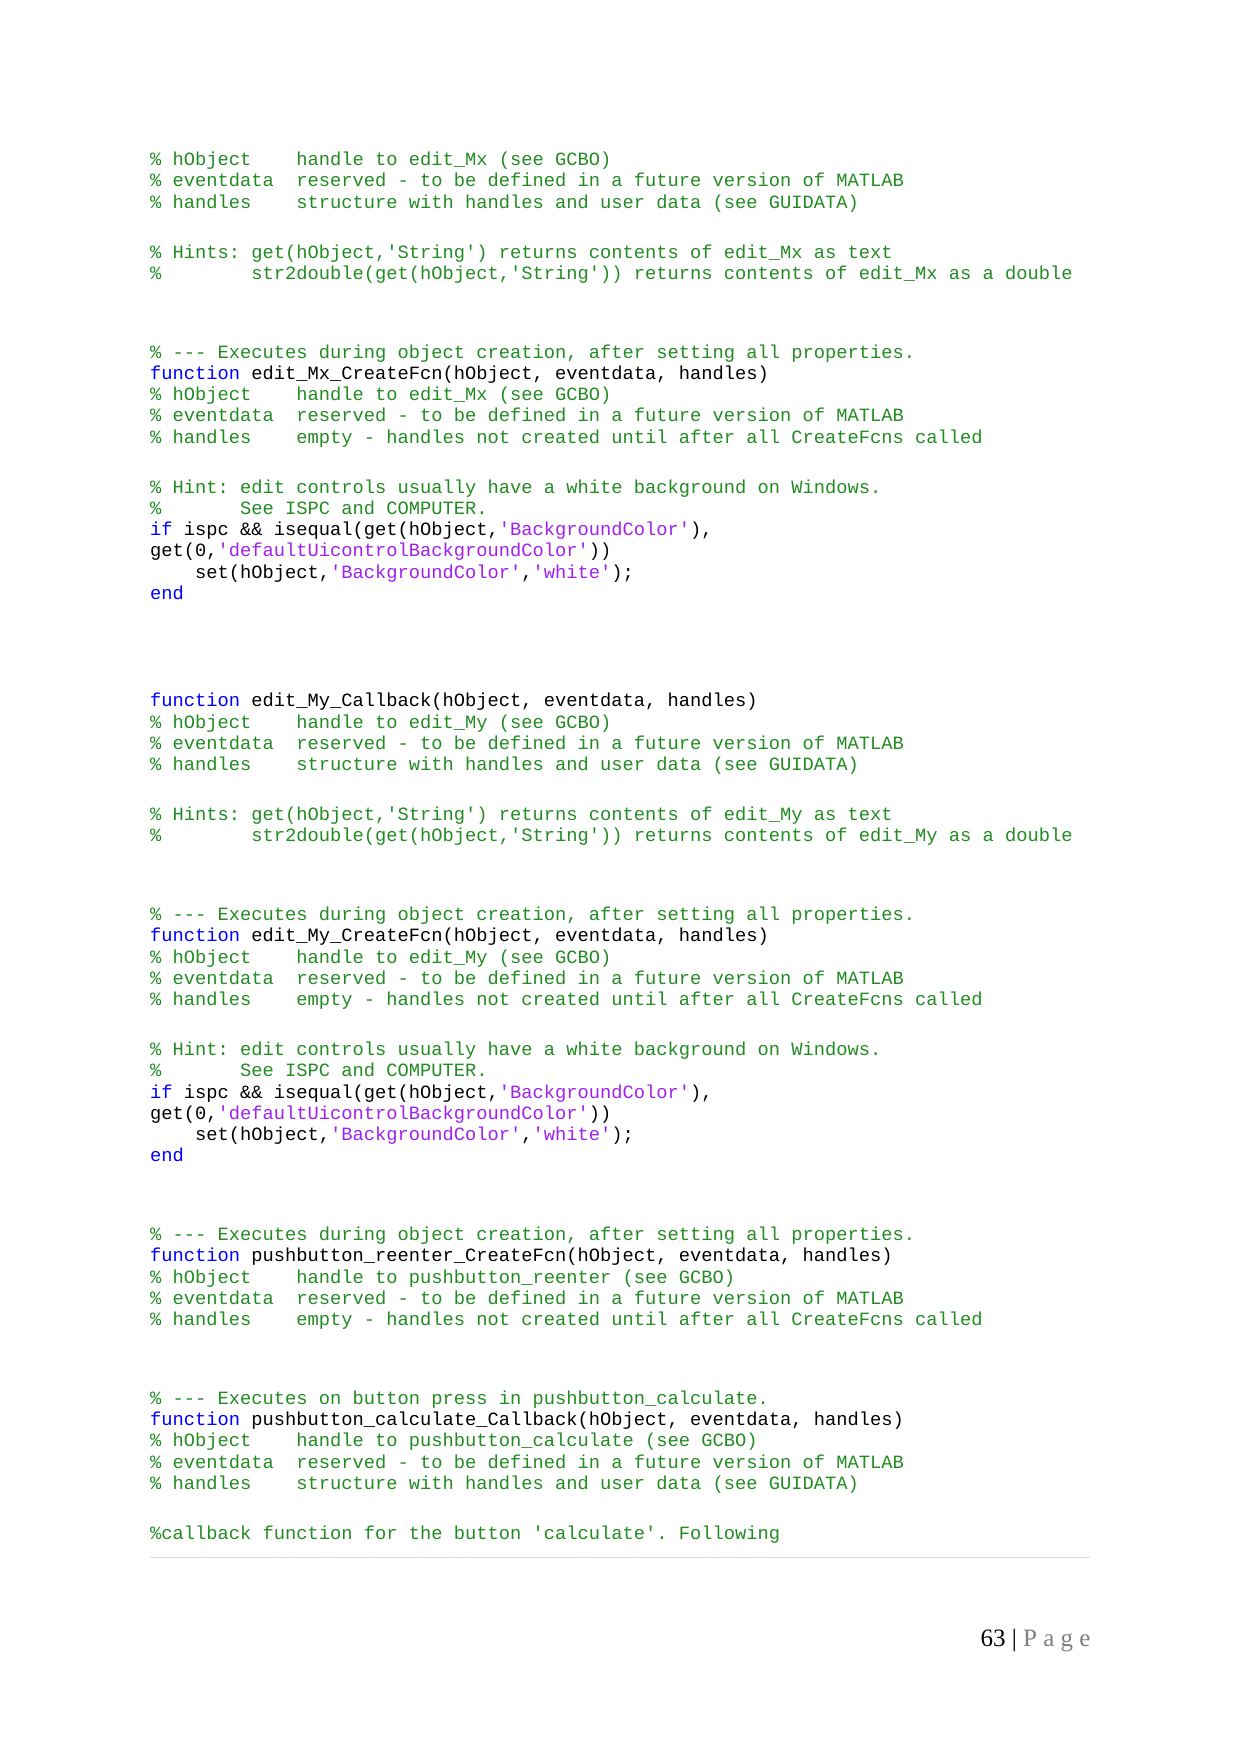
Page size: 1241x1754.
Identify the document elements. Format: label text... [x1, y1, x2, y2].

text function pushbutton_reenter_CreateFcn(hObject, eventdata, handles) [150, 1246, 1090, 1267]
text % --- Executes during object creation, after setting all properties. [150, 1225, 1090, 1246]
text % eventdata reserved - to be defined in a future version of MATLAB [150, 734, 1090, 755]
text % See ISPC and COMPUTER. [150, 1061, 1090, 1082]
text % eventdata reserved - to be defined in a future version of MATLAB [150, 171, 1090, 192]
text % handles empty - handles not created until after all CreateFcns called [150, 427, 1090, 449]
text % hObject handle to pushbutton_reenter (see GCBO) [150, 1267, 1090, 1289]
text % Hint: edit controls usually have a white background on Windows. [150, 1040, 1090, 1061]
text % hObject handle to edit_Mx (see GCBO) [150, 385, 1090, 406]
text % hObject handle to edit_My (see GCBO) [150, 712, 1090, 734]
text if ispc && isequal(get(hObject,'BackgroundColor'), get(0,'defaultUicontrolBackgroundColor')) [150, 1082, 1090, 1125]
text % --- Executes during object creation, after setting all properties. [150, 905, 1090, 926]
text % handles empty - handles not created until after all CreateFcns called [150, 990, 1090, 1011]
text % --- Executes on button press in pushbutton_calculate. [150, 1389, 1090, 1410]
text % eventdata reserved - to be defined in a future version of MATLAB [150, 406, 1090, 427]
text % hObject handle to edit_My (see GCBO) [150, 947, 1090, 969]
text %callback function for the button 'calculate'. Following [150, 1524, 1090, 1545]
text end [150, 1146, 1090, 1167]
text % handles structure with handles and user data (see GUIDATA) [150, 1474, 1090, 1495]
text % handles structure with handles and user data (see GUIDATA) [150, 755, 1090, 776]
text set(hObject,'BackgroundColor','white'); [150, 1125, 1090, 1146]
text if ispc && isequal(get(hObject,'BackgroundColor'), get(0,'defaultUicontrolBackgroundColor')) [150, 520, 1090, 562]
text % hObject handle to pushbutton_calculate (see GCBO) [150, 1431, 1090, 1452]
text % Hints: get(hObject,'String') returns contents of edit_My as text [150, 805, 1090, 826]
text % str2double(get(hObject,'String')) returns contents of edit_Mx as a double [150, 264, 1090, 285]
text % eventdata reserved - to be defined in a future version of MATLAB [150, 1452, 1090, 1474]
text % handles structure with handles and user data (see GUIDATA) [150, 192, 1090, 214]
text function pushbutton_calculate_Callback(hObject, eventdata, handles) [150, 1410, 1090, 1431]
text % hObject handle to edit_Mx (see GCBO) [150, 150, 1090, 171]
text end [150, 584, 1090, 605]
text % str2double(get(hObject,'String')) returns contents of edit_My as a double [150, 826, 1090, 847]
text % handles empty - handles not created until after all CreateFcns called [150, 1310, 1090, 1331]
text function edit_My_CreateFcn(hObject, eventdata, handles) [150, 926, 1090, 947]
text % Hint: edit controls usually have a white background on Windows. [150, 477, 1090, 499]
text % eventdata reserved - to be defined in a future version of MATLAB [150, 969, 1090, 990]
text function edit_Mx_CreateFcn(hObject, eventdata, handles) [150, 364, 1090, 385]
text % Hints: get(hObject,'String') returns contents of edit_Mx as text [150, 242, 1090, 264]
text set(hObject,'BackgroundColor','white'); [150, 562, 1090, 584]
text % See ISPC and COMPUTER. [150, 499, 1090, 520]
text function edit_My_Callback(hObject, eventdata, handles) [150, 691, 1090, 712]
text % --- Executes during object creation, after setting all properties. [150, 342, 1090, 364]
text % eventdata reserved - to be defined in a future version of MATLAB [150, 1289, 1090, 1310]
